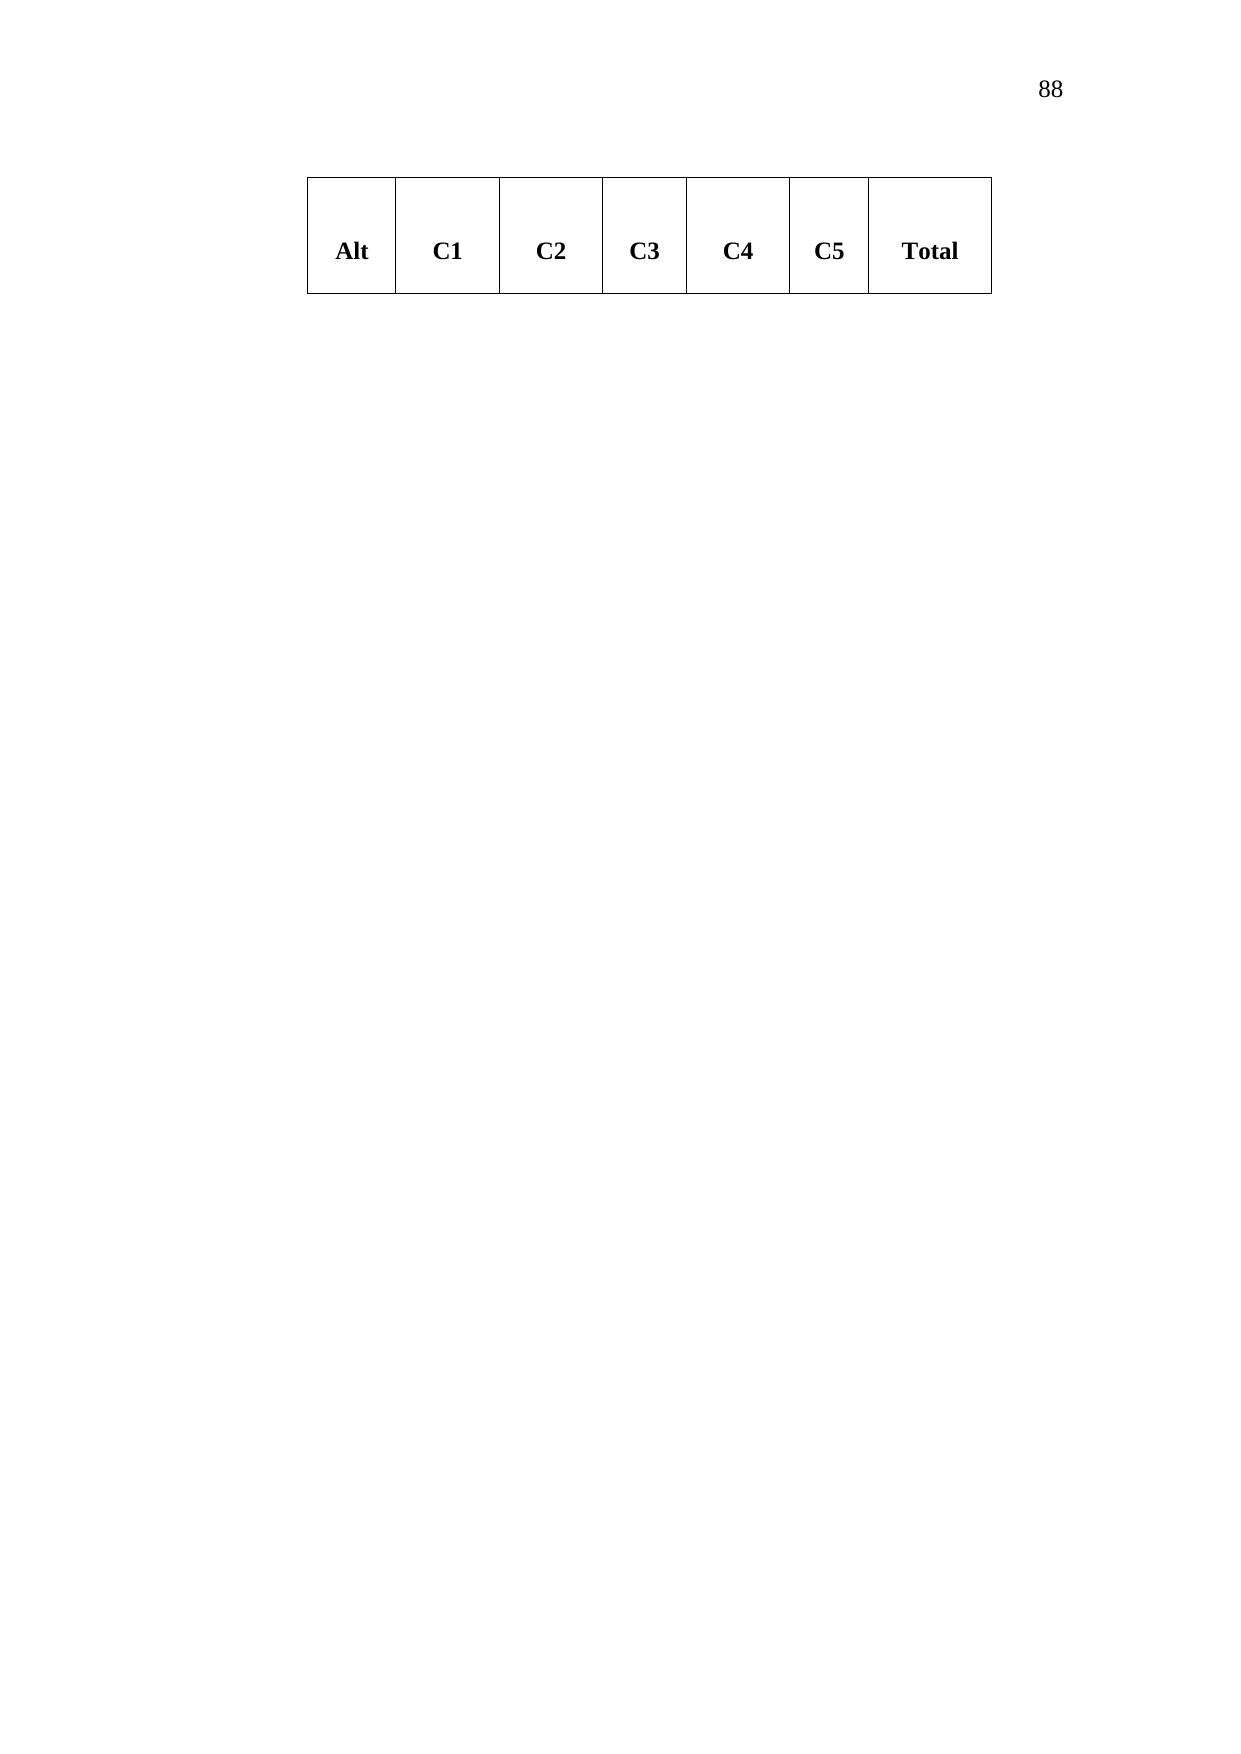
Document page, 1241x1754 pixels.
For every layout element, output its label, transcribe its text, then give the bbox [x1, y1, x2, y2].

table_header C5 [790, 178, 868, 293]
table_header C3 [603, 178, 686, 293]
table_header Total [869, 178, 991, 293]
table_header C4 [687, 178, 789, 293]
table_header C2 [500, 178, 602, 293]
table_header C1 [396, 178, 499, 293]
table_header Alt [308, 178, 395, 293]
